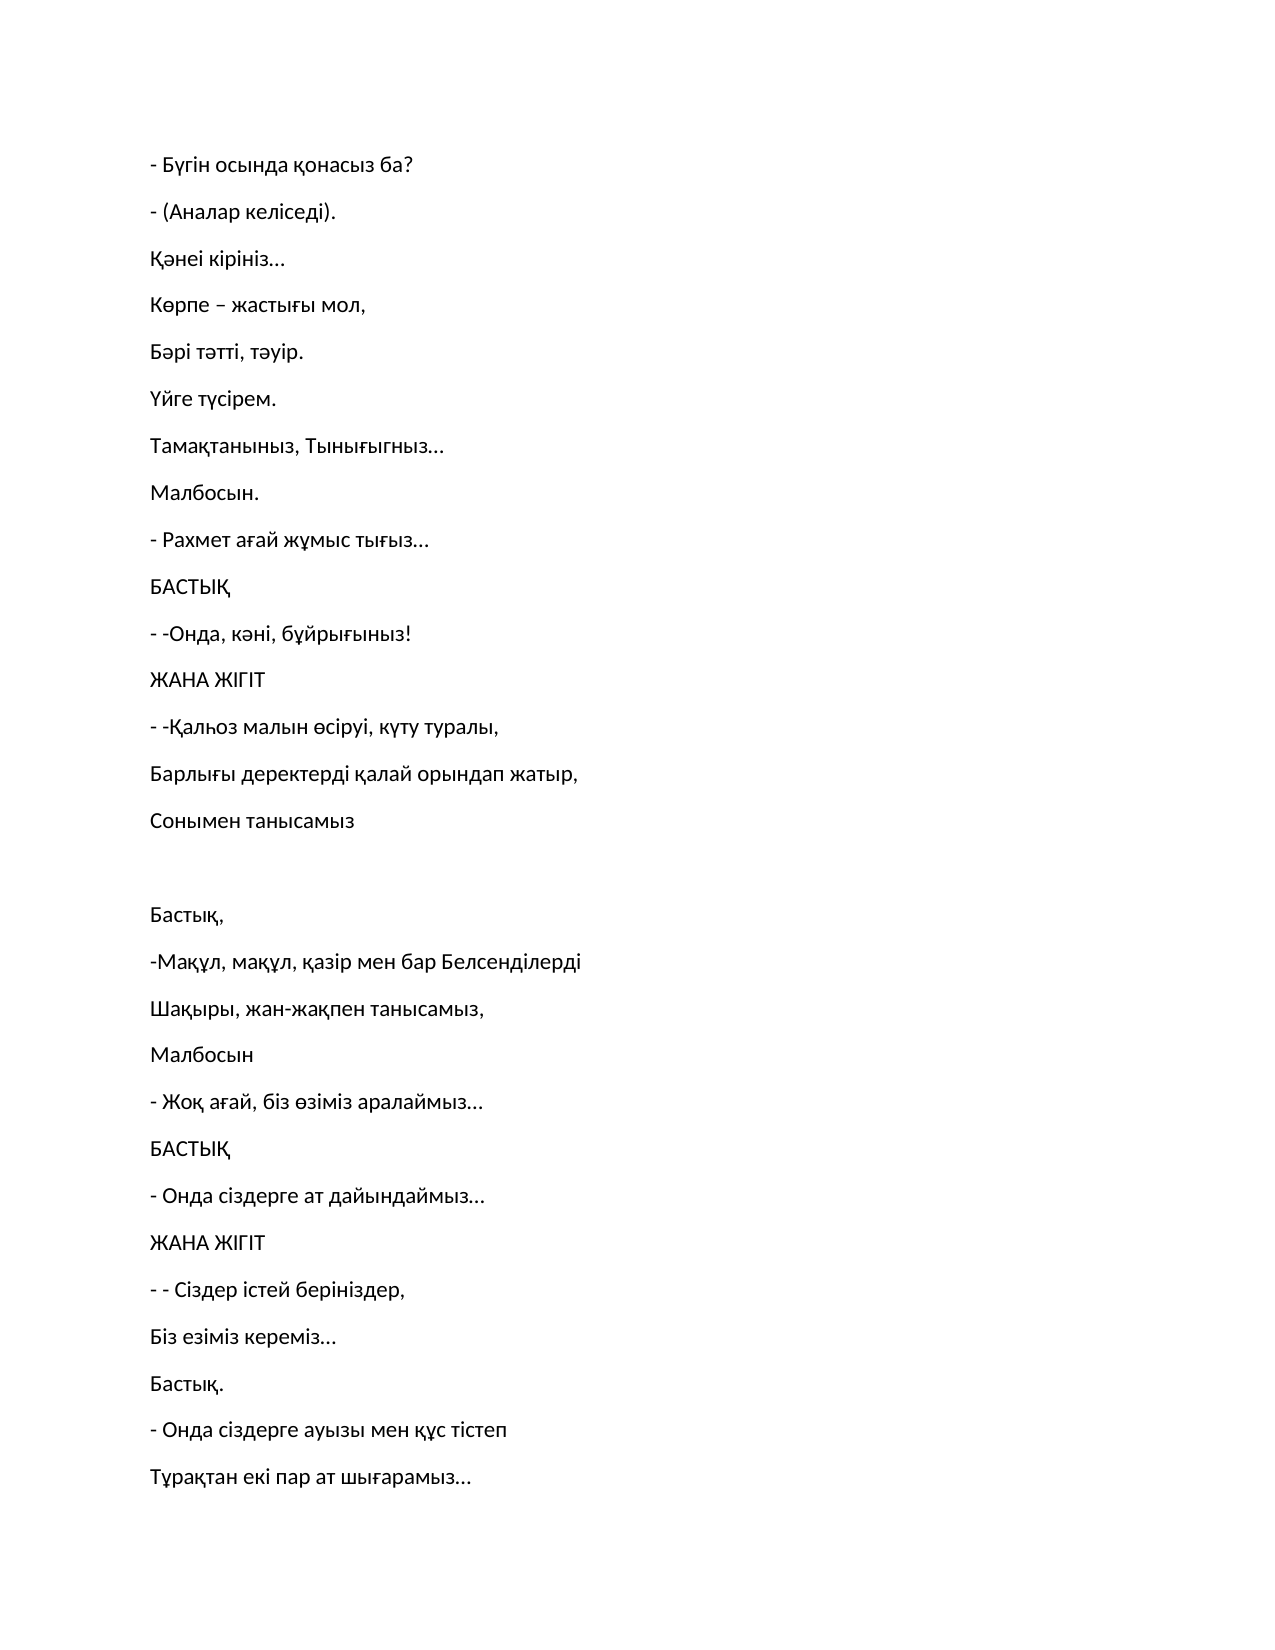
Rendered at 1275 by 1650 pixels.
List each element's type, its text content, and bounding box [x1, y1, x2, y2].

text - Онда сіздерге ат дайындаймыз… [150, 1181, 1125, 1209]
text - Бүгін осында қонасыз ба? [150, 150, 1125, 178]
text Біз езіміз кереміз… [150, 1322, 1125, 1350]
text - Онда сіздерге ауызы мен құс тістеп [150, 1416, 1125, 1444]
text -Мақұл, мақұл, қазір мен бар Белсенділерді [150, 947, 1125, 975]
text Тұрақтан екі пар ат шығарамыз… [150, 1462, 1125, 1491]
text - -Онда, кәні, бұйрығыныз! [150, 619, 1125, 647]
text Малбосын [150, 1041, 1125, 1069]
text - - Сіздер істей берініздер, [150, 1275, 1125, 1303]
text Бастық, [150, 900, 1125, 928]
text - (Аналар келіседі). [150, 197, 1125, 225]
text Бастық. [150, 1369, 1125, 1397]
text - Рахмет ағай жұмыс тығыз… [150, 525, 1125, 553]
text Тамақтаныныз, Тынығыгныз… [150, 431, 1125, 459]
text - -Қалһоз малын өсіруі, күту туралы, [150, 712, 1125, 741]
text Шақыры, жан-жақпен танысамыз, [150, 994, 1125, 1022]
text Көрпе – жастығы мол, [150, 291, 1125, 319]
text БАСТЫҚ [150, 1134, 1125, 1162]
text Қәнеі кірініз… [150, 244, 1125, 272]
text Бәрі тәтті, тәуір. [150, 337, 1125, 366]
text Үйге түсірем. [150, 384, 1125, 412]
text ЖАНА ЖІГІТ [150, 1228, 1125, 1256]
text БАСТЫҚ [150, 572, 1125, 600]
text Барлығы деректерді қалай орындап жатыр, [150, 759, 1125, 787]
text ЖАНА ЖІГІТ [150, 666, 1125, 694]
text - Жоқ ағай, біз өзіміз аралаймыз… [150, 1087, 1125, 1116]
text Сонымен танысамыз [150, 806, 1125, 834]
text Малбосын. [150, 478, 1125, 506]
